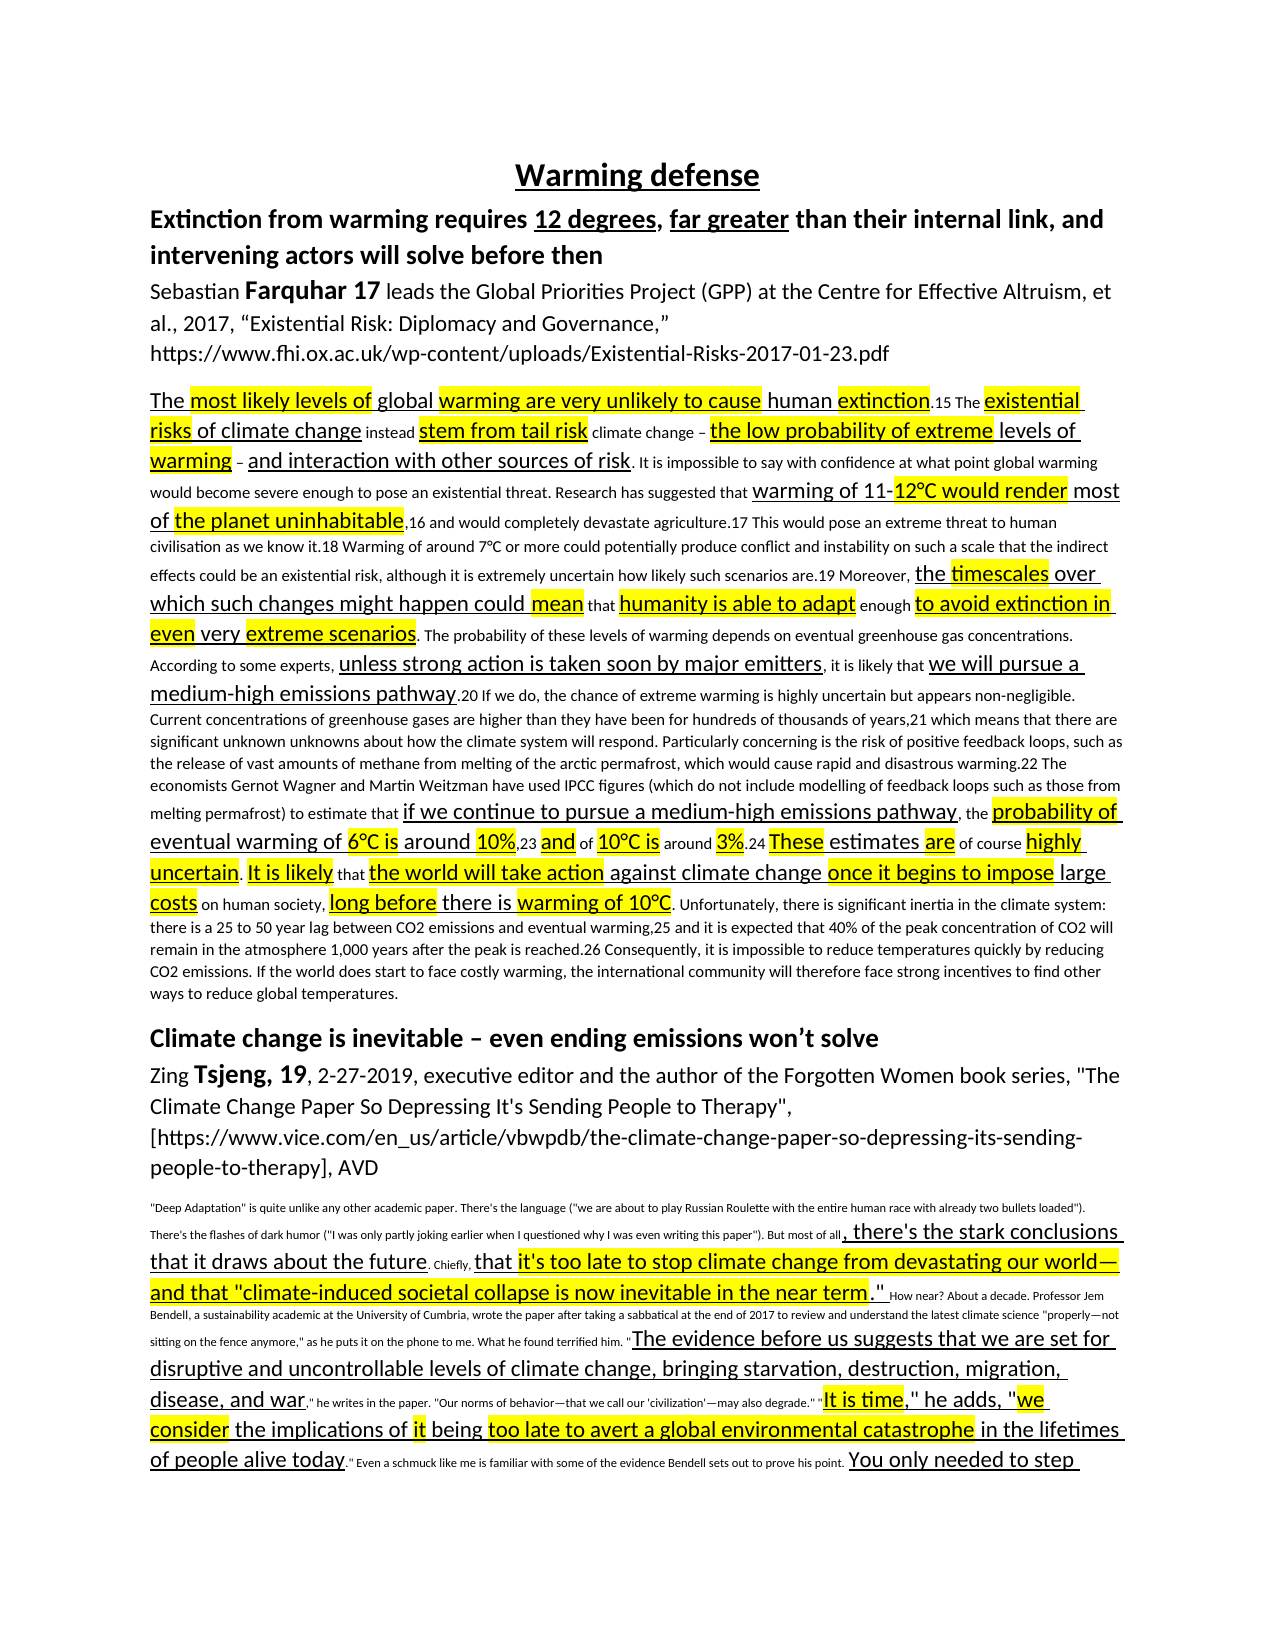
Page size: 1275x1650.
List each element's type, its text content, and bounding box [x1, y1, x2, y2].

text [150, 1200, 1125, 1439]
text Sebastian Farquhar 17 leads the Global Priorities Project (GPP) at the Centre for Effective Altruism, et al., 2017, “Existential Risk: Diplomacy and Governance,” https://www.fhi.ox.ac.uk/wp-content/uploads/Existential-Risks-2017-01-23.pdf [150, 273, 1125, 367]
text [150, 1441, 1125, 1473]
subtitle Climate change is inevitable – even ending emissions won’t solve [150, 1022, 1125, 1055]
subtitle Warming defense [150, 154, 1125, 195]
subtitle Extinction from warming requires 12 degrees, far greater than their internal link, and intervening actors will solve before then [150, 202, 1125, 271]
text The most likely levels of global warming are very unlikely to cause human extinction.15 The existential risks of climate change instead stem from tail risk climate change – the low probability of extreme levels of warming – and interaction with other sources of risk. It is impossible to say with confidence at what point global warming would become severe enough to pose an existential threat. Research has suggested that warming of 11-12°C would render most of the planet uninhabitable,16 and would completely devastate agriculture.17 This would pose an extreme threat to human civilisation as we know it.18 Warming of around 7°C or more could potentially produce conflict and instability on such a scale that the indirect effects could be an existential risk, although it is extremely uncertain how likely such scenarios are.19 Moreover, the timescales over which such changes might happen could mean that humanity is able to adapt enough to avoid extinction in even very extreme scenarios. The probability of these levels of warming depends on eventual greenhouse gas concentrations. According to some experts, unless strong action is taken soon by major emitters, it is likely that we will pursue a medium-high emissions pathway.20 If we do, the chance of extreme warming is highly uncertain but appears non-negligible. Current concentrations of greenhouse gases are higher than they have been for hundreds of thousands of years,21 which means that there are significant unknown unknowns about how the climate system will respond. Particularly concerning is the risk of positive feedback loops, such as the release of vast amounts of methane from melting of the arctic permafrost, which would cause rapid and disastrous warming.22 The economists Gernot Wagner and Martin Weitzman have used IPCC figures (which do not include modelling of feedback loops such as those from melting permafrost) to estimate that if we continue to pursue a medium-high emissions pathway, the probability of eventual warming of 6°C is around 10%,23 and of 10°C is around 3%.24 These estimates are of course highly uncertain. It is likely that the world will take action against climate change once it begins to impose large costs on human society, long before there is warming of 10°C. Unfortunately, there is significant inertia in the climate system: there is a 25 to 50 year lag between CO2 emissions and eventual warming,25 and it is expected that 40% of the peak concentration of CO2 will remain in the atmosphere 1,000 years after the peak is reached.26 Consequently, it is impossible to reduce temperatures quickly by reducing CO2 emissions. If the world does start to face costly warming, the international community will therefore face strong incentives to find other ways to reduce global temperatures. [150, 386, 1125, 1003]
text Zing Tsjeng, 19, 2-27-2019, executive editor and the author of the Forgotten Women book series, "The Climate Change Paper So Depressing It's Sending People to Therapy", [https://www.vice.com/en_us/article/vbwpdb/the-climate-change-paper-so-depressing-its-sending-people-to-therapy], AVD [150, 1057, 1125, 1181]
